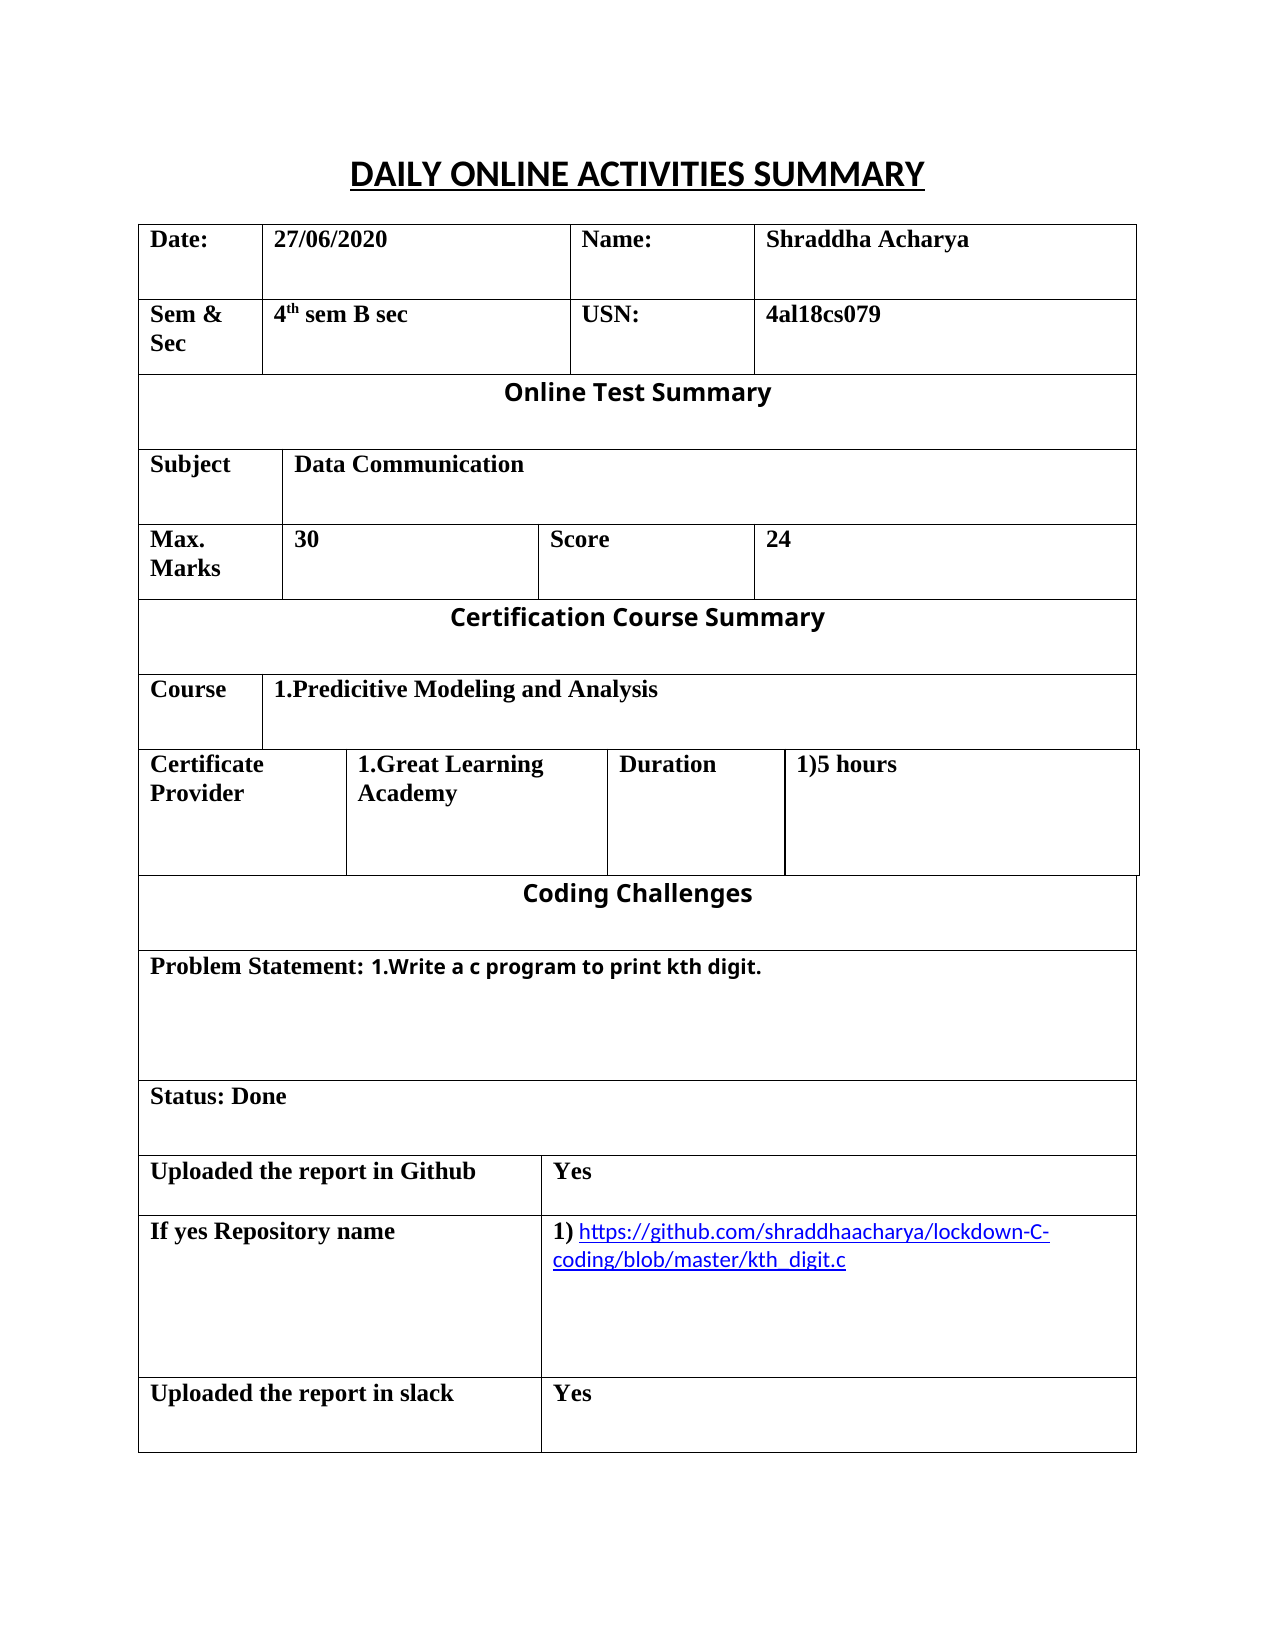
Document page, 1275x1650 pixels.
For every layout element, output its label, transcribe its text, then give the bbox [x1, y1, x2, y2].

table_header 27/06/2020 [263, 225, 570, 298]
table_cell Yes [542, 1378, 1136, 1452]
table_cell Max. Marks [139, 525, 282, 598]
table_cell Certification Course Summary [139, 600, 1136, 673]
table_cell 1) https://github.com/shraddhaacharya/lockdown-C-coding/blob/master/kth_digit.c [542, 1216, 1136, 1377]
table_cell 4th sem B sec [263, 300, 570, 373]
table_cell Certificate Provider [139, 750, 346, 875]
table_cell Uploaded the report in Github [139, 1156, 541, 1215]
text DAILY ONLINE ACTIVITIES SUMMARY [150, 150, 1125, 196]
table_cell Sem & Sec [139, 300, 262, 373]
table_cell 1.Predicitive Modeling and Analysis [263, 675, 1136, 748]
table_cell Subject [139, 450, 282, 523]
table_cell Uploaded the report in slack [139, 1378, 541, 1452]
table_cell Data Communication [283, 450, 1136, 523]
table_cell Duration [608, 750, 784, 875]
table_header Shraddha Acharya [755, 225, 1136, 298]
table_cell USN: [571, 300, 754, 373]
table_cell Course [139, 675, 262, 748]
table_header Name: [571, 225, 754, 298]
table_cell 1)5 hours [786, 750, 1139, 875]
table_cell Score [539, 525, 754, 598]
table_cell If yes Repository name [139, 1216, 541, 1377]
table_cell 30 [283, 525, 538, 598]
table_cell Online Test Summary [139, 375, 1136, 448]
table_header Date: [139, 225, 262, 298]
table_cell 4al18cs079 [755, 300, 1136, 373]
table_cell Yes [542, 1156, 1136, 1215]
table_cell Status: Done [139, 1081, 1136, 1155]
table_cell Problem Statement: 1.Write a c program to print kth digit. [139, 951, 1136, 1080]
table_cell 1.Great Learning Academy [347, 750, 607, 875]
table_cell 24 [755, 525, 1136, 598]
table_cell Coding Challenges [139, 876, 1136, 950]
